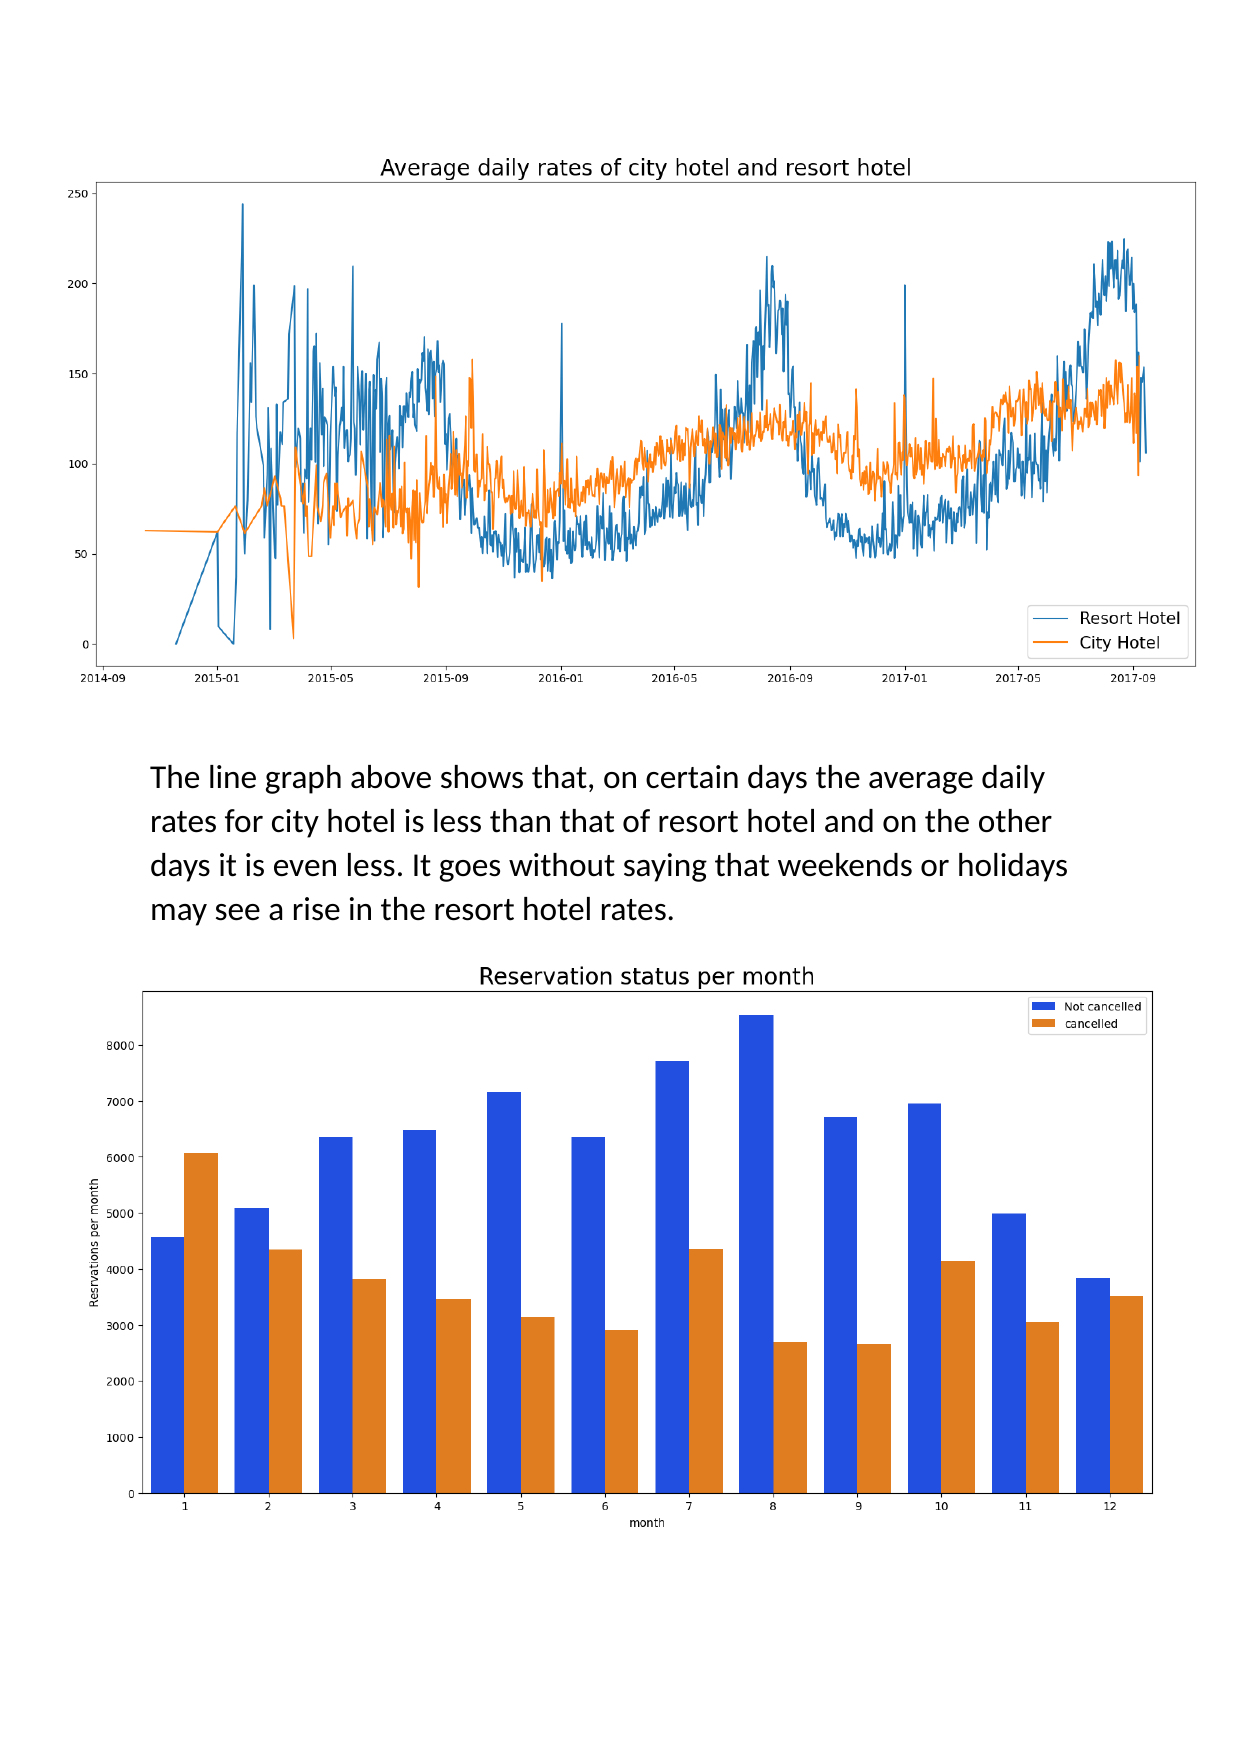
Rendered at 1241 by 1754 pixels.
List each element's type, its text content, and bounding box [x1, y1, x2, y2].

picture [59, 150, 1203, 692]
picture [81, 958, 1159, 1536]
text The line graph above shows that, on certain days the average daily rates for city hotel is less than that of resort hotel and on the other days it is even less. It goes without saying that weekends or holidays may see a rise in the resort hotel rates. [150, 756, 1090, 928]
